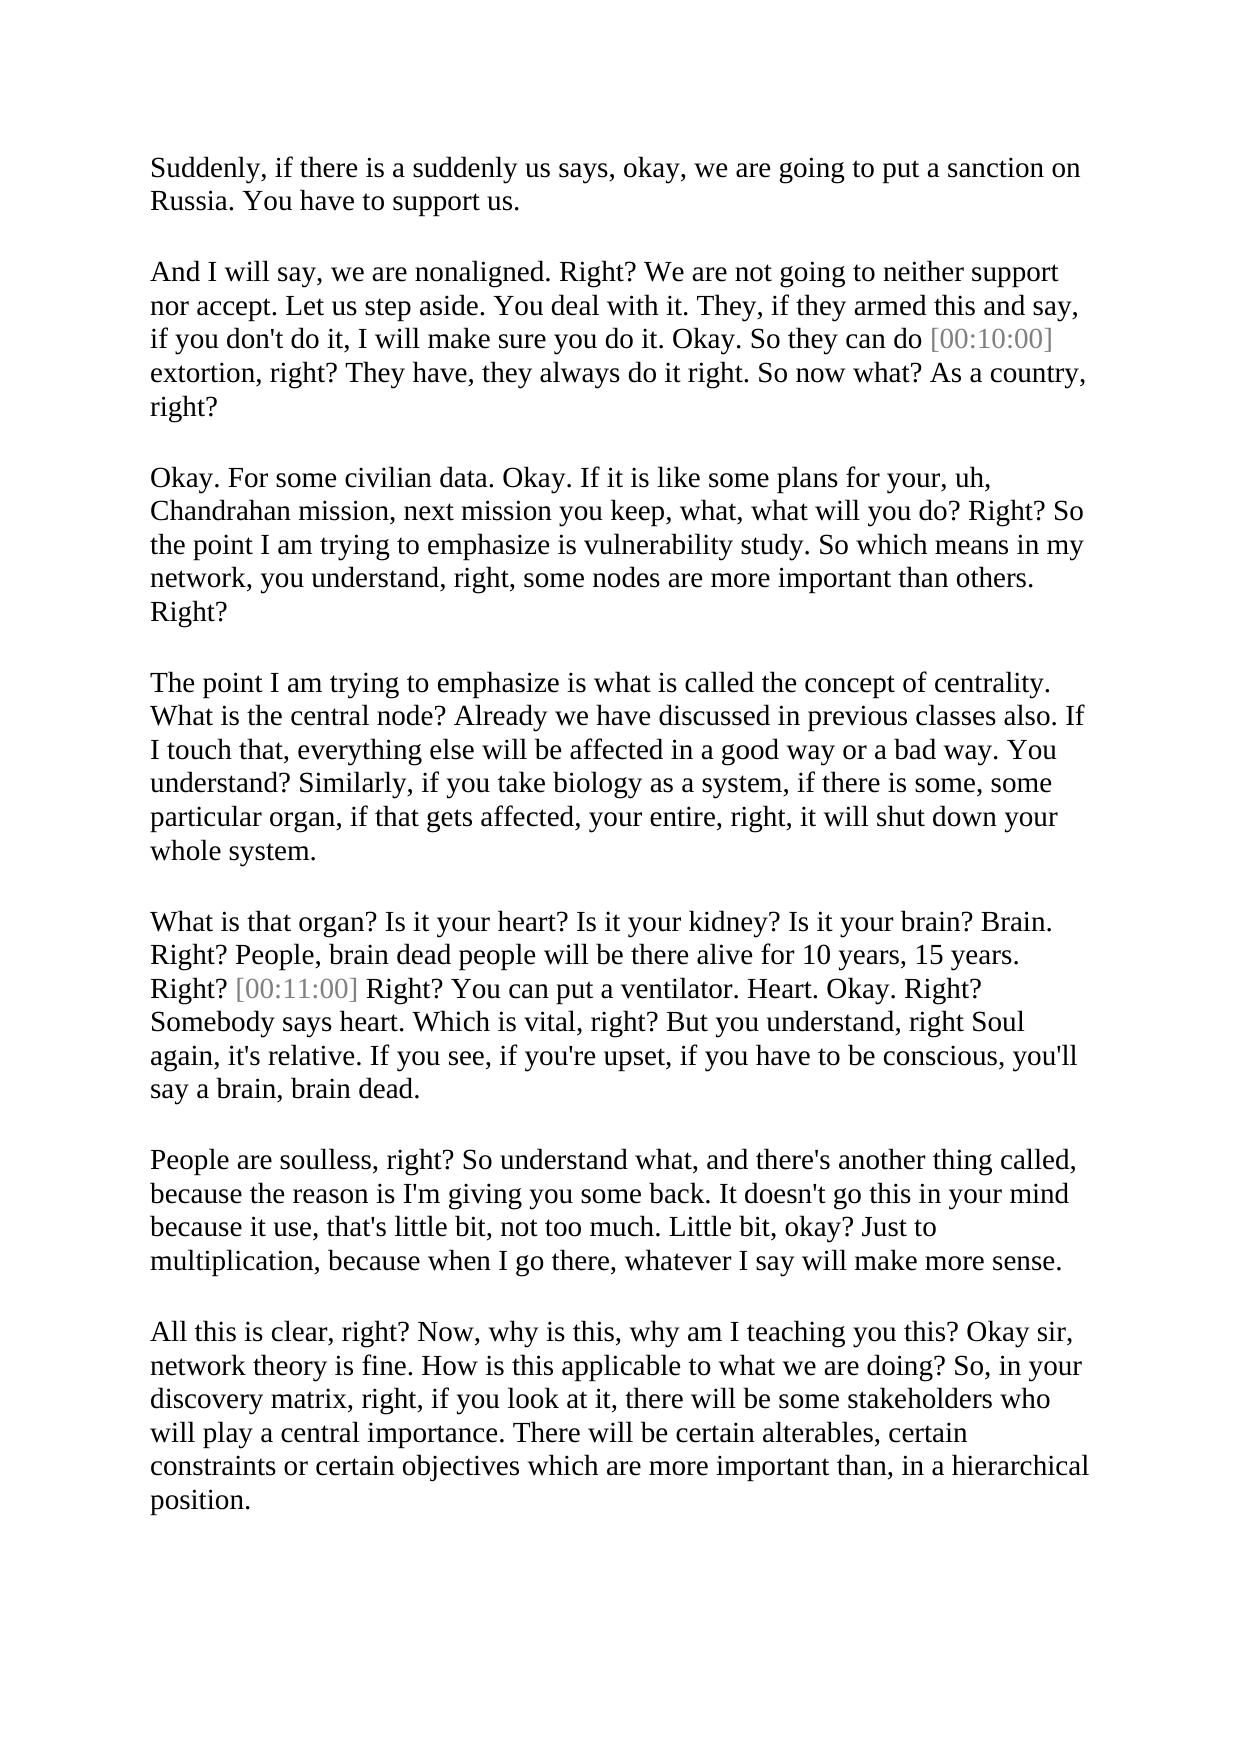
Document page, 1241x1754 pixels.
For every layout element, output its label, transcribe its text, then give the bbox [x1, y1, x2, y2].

text All this is clear, right? Now, why is this, why am I teaching you this? Okay sir, network theory is fine. How is this applicable to what we are doing? So, in your discovery matrix, right, if you look at it, there will be some stakeholders who will play a central importance. There will be certain alterables, certain constraints or certain objectives which are more important than, in a hierarchical position. [150, 1314, 1090, 1515]
text What is that organ? Is it your heart? Is it your kidney? Is it your brain? Brain. Right? People, brain dead people will be there alive for 10 years, 15 years. Right? [00:11:00] Right? You can put a ventilator. Heart. Okay. Right? Somebody says heart. Which is vital, right? But you understand, right Soul again, it's relative. If you see, if you're upset, if you have to be conscious, you'll say a brain, brain dead. [150, 904, 1090, 1105]
text Okay. For some civilian data. Okay. If it is like some plans for your, uh, Chandrahan mission, next mission you keep, what, what will you do? Right? So the point I am trying to emphasize is vulnerability study. So which means in my network, you understand, right, some nodes are more important than others. Right? [150, 460, 1090, 627]
text People are soulless, right? So understand what, and there's another thing called, because the reason is I'm giving you some back. It doesn't go this in your mind because it use, that's little bit, not too much. Little bit, okay? Just to multiplication, because when I go there, whatever I say will make more sense. [150, 1142, 1090, 1277]
text And I will say, we are nonaligned. Right? We are not going to neither support nor accept. Let us step aside. You deal with it. They, if they armed this and say, if you don't do it, I will make sure you do it. Okay. So they can do [00:10:00] extortion, right? They have, they always do it right. So now what? As a country, right? [150, 254, 1090, 422]
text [150, 150, 1090, 217]
text The point I am trying to emphasize is what is called the concept of centrality. What is the central node? Already we have discussed in previous classes also. If I touch that, everything else will be affected in a good way or a bad way. You understand? Similarly, if you take biology as a system, if there is some, some particular organ, if that gets affected, your entire, right, it will shut down your whole system. [150, 665, 1090, 866]
